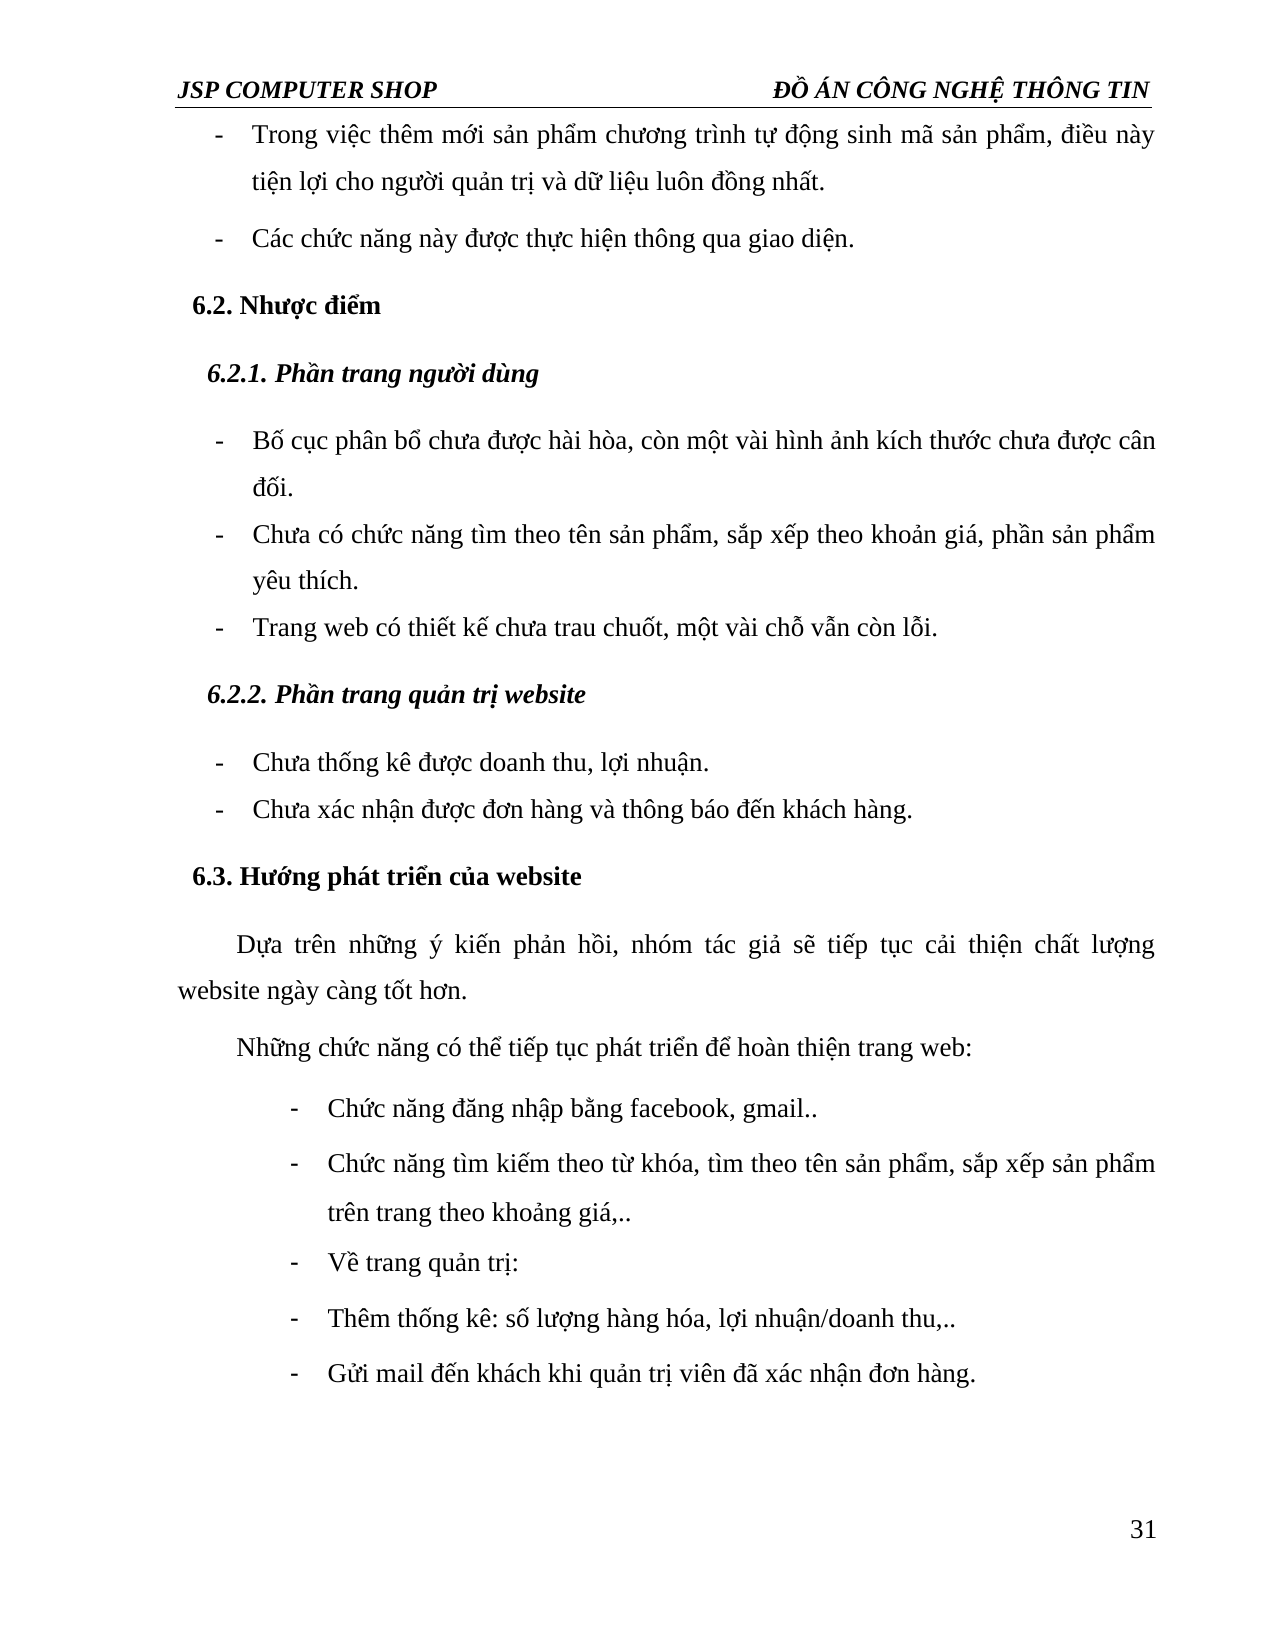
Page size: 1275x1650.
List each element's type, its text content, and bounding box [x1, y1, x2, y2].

text Dựa trên những ý kiến phản hồi, nhóm tác giả sẽ tiếp tục cải thiện chất lượng website ngày càng tốt hơn. [177, 928, 1157, 1006]
list Trang web có thiết kế chưa trau chuốt, một vài chỗ vẫn còn lỗi. [215, 611, 1157, 642]
subtitle Hướng phát triển của website [192, 860, 1157, 891]
list Chức năng đăng nhập bằng facebook, gmail.. [290, 1088, 1157, 1125]
list Chức năng tìm kiếm theo từ khóa, tìm theo tên sản phẩm, sắp xếp sản phẩm trên trang theo khoảng giá,.. [290, 1144, 1157, 1227]
text Những chức năng có thể tiếp tục phát triển để hoàn thiện trang web: [177, 1031, 1157, 1063]
subtitle Phần trang quản trị website [207, 678, 1157, 710]
list Thêm thống kê: số lượng hàng hóa, lợi nhuận/doanh thu,.. [290, 1298, 1157, 1335]
subtitle Nhược điểm [192, 289, 1157, 321]
list Chưa xác nhận được đơn hàng và thông báo đến khách hàng. [215, 793, 1157, 824]
list Về trang quản trị: [290, 1243, 1157, 1280]
list Các chức năng này được thực hiện thông qua giao diện. [214, 222, 1157, 253]
list Chưa có chức năng tìm theo tên sản phẩm, sắp xếp theo khoản giá, phần sản phẩm yêu thích. [215, 518, 1157, 596]
list Trong việc thêm mới sản phẩm chương trình tự động sinh mã sản phẩm, điều này tiện lợi cho người quản trị và dữ liệu luôn đồng nhất. [214, 118, 1157, 196]
subtitle Phần trang người dùng [207, 357, 1157, 388]
list Bố cục phân bổ chưa được hài hòa, còn một vài hình ảnh kích thước chưa được cân đối. [215, 424, 1157, 502]
list Gửi mail đến khách khi quản trị viên đã xác nhận đơn hàng. [290, 1353, 1157, 1390]
list Chưa thống kê được doanh thu, lợi nhuận. [215, 746, 1157, 777]
